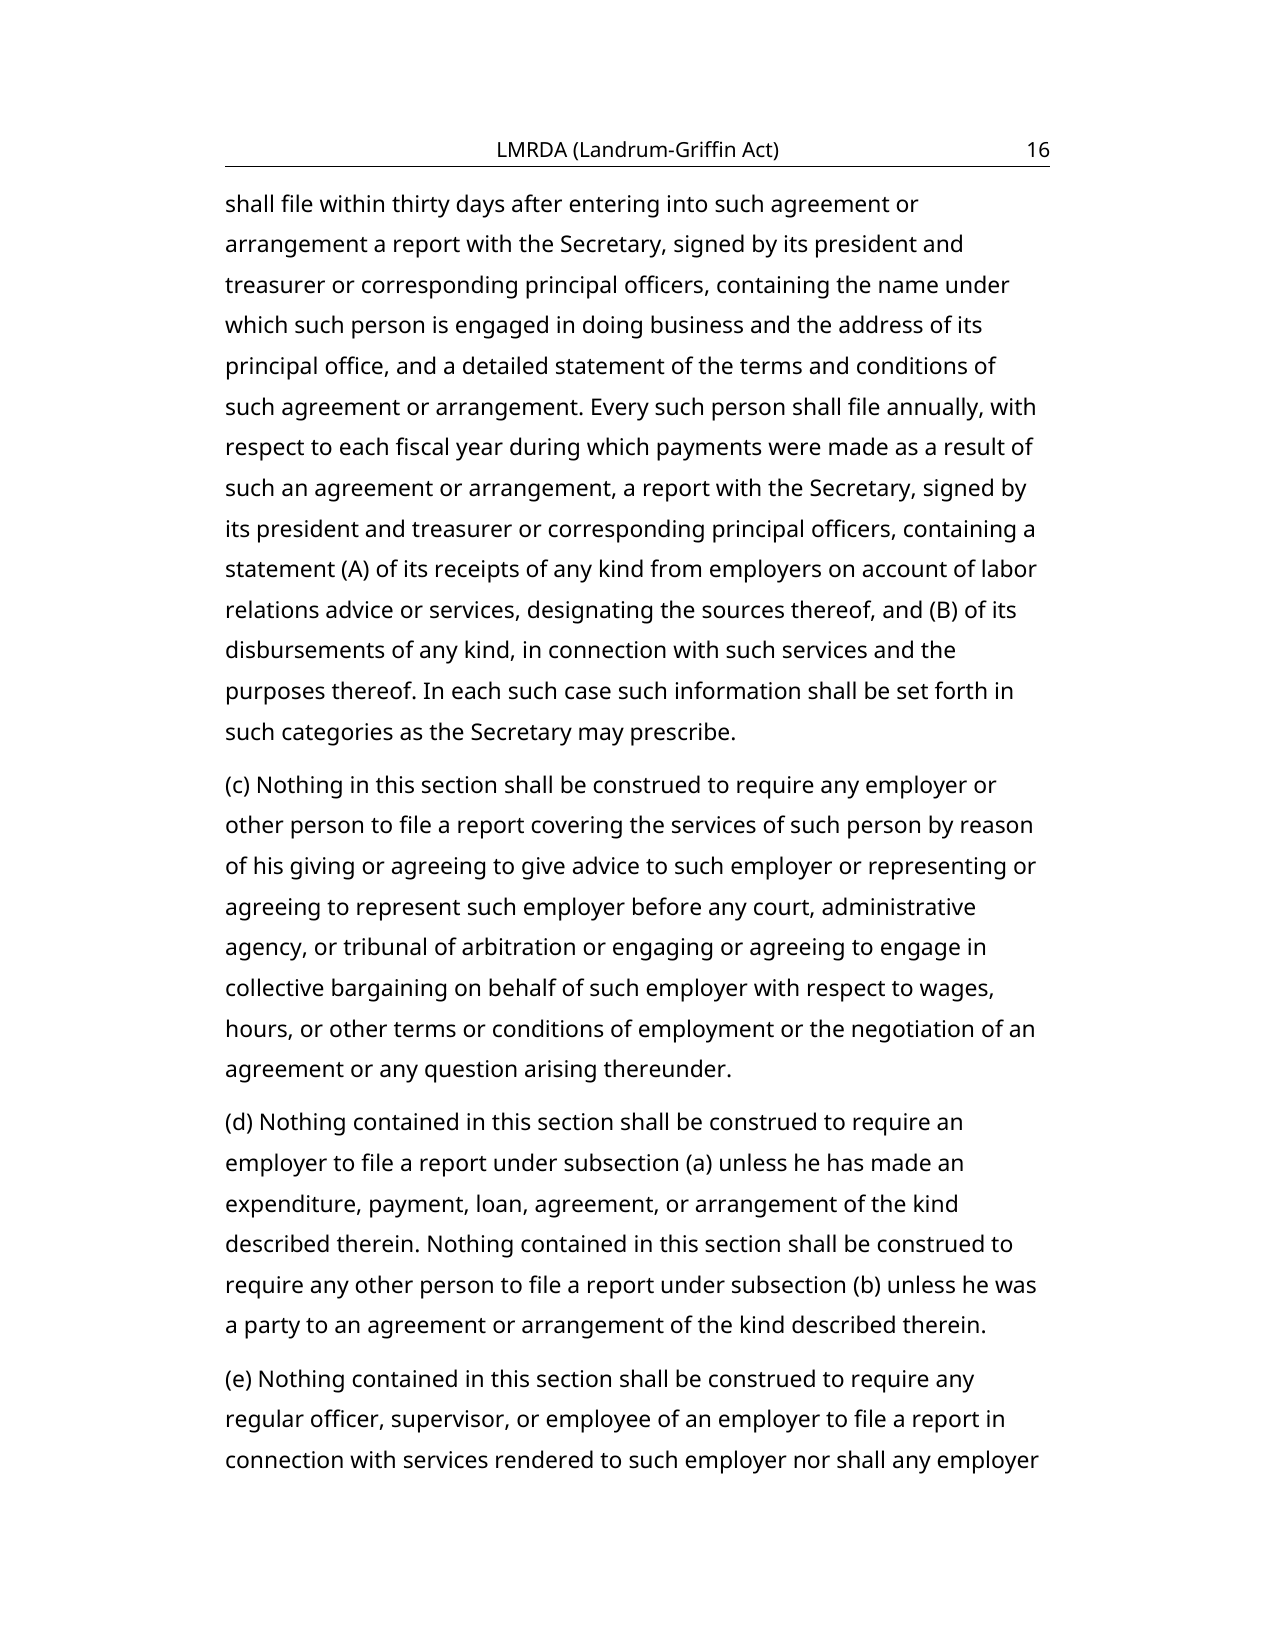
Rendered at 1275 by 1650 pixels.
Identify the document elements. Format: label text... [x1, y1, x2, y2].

text (d) Nothing contained in this section shall be construed to require an employer to file a report under subsection (a) unless he has made an expenditure, payment, loan, agreement, or arrangement of the kind described therein. Nothing contained in this section shall be construed to require any other person to file a report under subsection (b) unless he was a party to an agreement or arrangement of the kind described therein. [225, 1106, 1050, 1341]
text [225, 1362, 1050, 1475]
text (c) Nothing in this section shall be construed to require any employer or other person to file a report covering the services of such person by reason of his giving or agreeing to give advice to such employer or representing or agreeing to represent such employer before any court, administrative agency, or tribunal of arbitration or engaging or agreeing to engage in collective bargaining on behalf of such employer with respect to wages, hours, or other terms or conditions of employment or the negotiation of an agreement or any question arising thereunder. [225, 769, 1050, 1084]
text shall file within thirty days after entering into such agreement or arrangement a report with the Secretary, signed by its president and treasurer or corresponding principal officers, containing the name under which such person is engaged in doing business and the address of its principal office, and a detailed statement of the terms and conditions of such agreement or arrangement. Every such person shall file annually, with respect to each fiscal year during which payments were made as a result of such an agreement or arrangement, a report with the Secretary, signed by its president and treasurer or corresponding principal officers, containing a statement (A) of its receipts of any kind from employers on account of labor relations advice or services, designating the sources thereof, and (B) of its disbursements of any kind, in connection with such services and the purposes thereof. In each such case such information shall be set forth in such categories as the Secretary may prescribe. [225, 187, 1050, 747]
